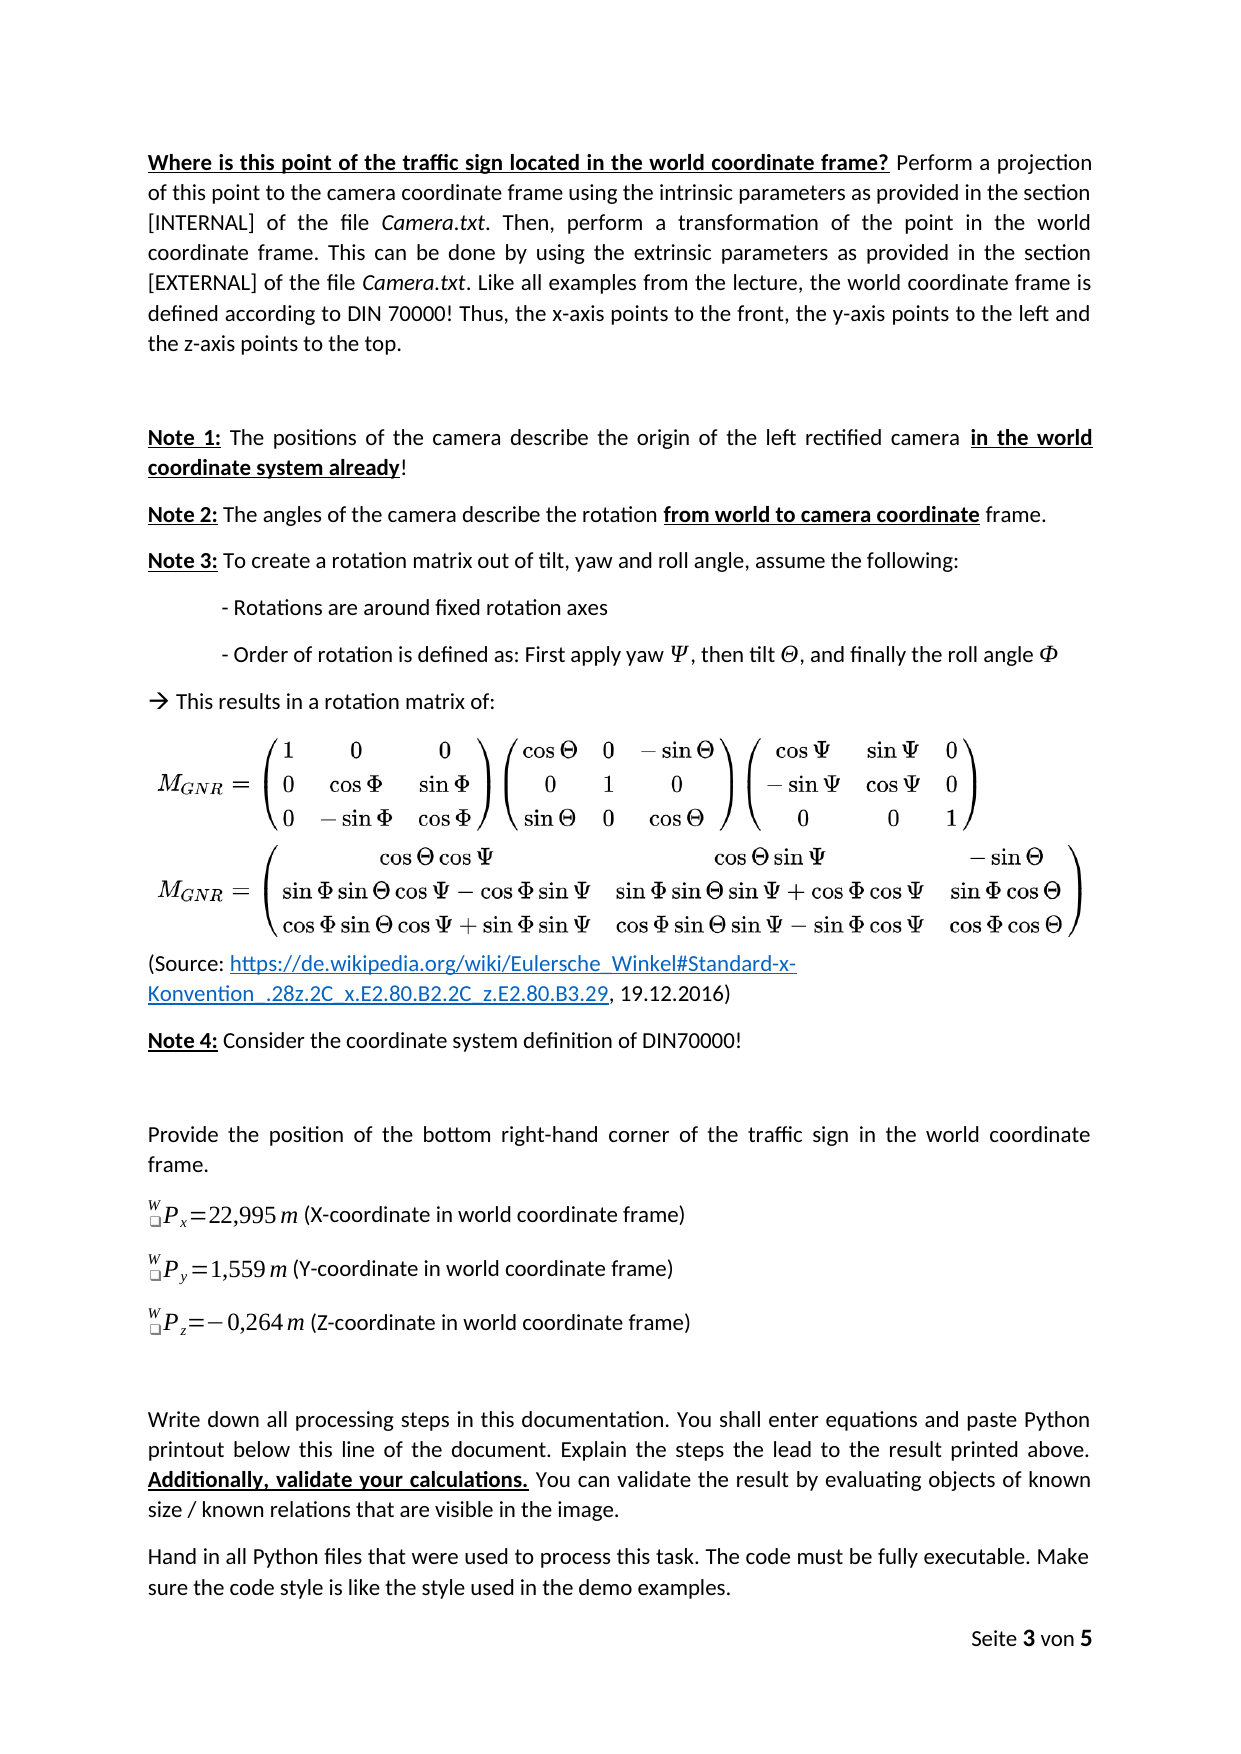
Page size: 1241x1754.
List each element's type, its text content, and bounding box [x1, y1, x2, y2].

text (Y-coordinate in world coordinate frame) [148, 1251, 1093, 1285]
text Note 3: To create a rotation matrix out of tilt, yaw and roll angle, assume the following: [148, 547, 1093, 574]
text (Z-coordinate in world coordinate frame) [148, 1304, 1093, 1339]
text - Order of rotation is defined as: First apply yaw , then tilt , and finally the roll angle [148, 640, 1093, 668]
text Write down all processing steps in this documentation. You shall enter equations and paste Python printout below this line of the document. Explain the steps the lead to the result printed above. Additionally, validate your calculations. You can validate the result by evaluating objects of known size / known relations that are visible in the image. [148, 1405, 1093, 1523]
text (Source: https://de.wikipedia.org/wiki/Eulersche_Winkel#Standard-x-Konvention_.28z.2C_x.E2.80.B2.2C_z.E2.80.B3.29, 19.12.2016) [148, 947, 1093, 1007]
text - Rotations are around fixed rotation axes [148, 593, 1093, 621]
picture [147, 734, 1093, 947]
text Where is this point of the traffic sign located in the world coordinate frame? Perform a projection of this point to the camera coordinate frame using the intrinsic parameters as provided in the section [INTERNAL] of the file Camera.txt. Then, perform a transformation of the point in the world coordinate frame. This can be done by using the extrinsic parameters as provided in the section [EXTERNAL] of the file Camera.txt. Like all examples from the lecture, the world coordinate frame is defined according to DIN 70000! Thus, the x-axis points to the front, the y-axis points to the left and the z-axis points to the top. [148, 148, 1093, 357]
text Provide the position of the bottom right-hand corner of the traffic sign in the world coordinate frame. [148, 1120, 1093, 1178]
text Note 2: The angles of the camera describe the rotation from world to camera coordinate frame. [148, 500, 1093, 528]
text Note 1: The positions of the camera describe the origin of the left rectified camera in the world coordinate system already! [148, 423, 1093, 481]
list Hand in all Python files that were used to process this task. The code must be fully executable. Make sure the code style is like the style used in the demo examples. [148, 1542, 1093, 1601]
text (X-coordinate in world coordinate frame) [148, 1197, 1093, 1232]
text This results in a rotation matrix of: [148, 687, 1093, 715]
text Note 4: Consider the coordinate system definition of DIN70000! [148, 1026, 1093, 1054]
